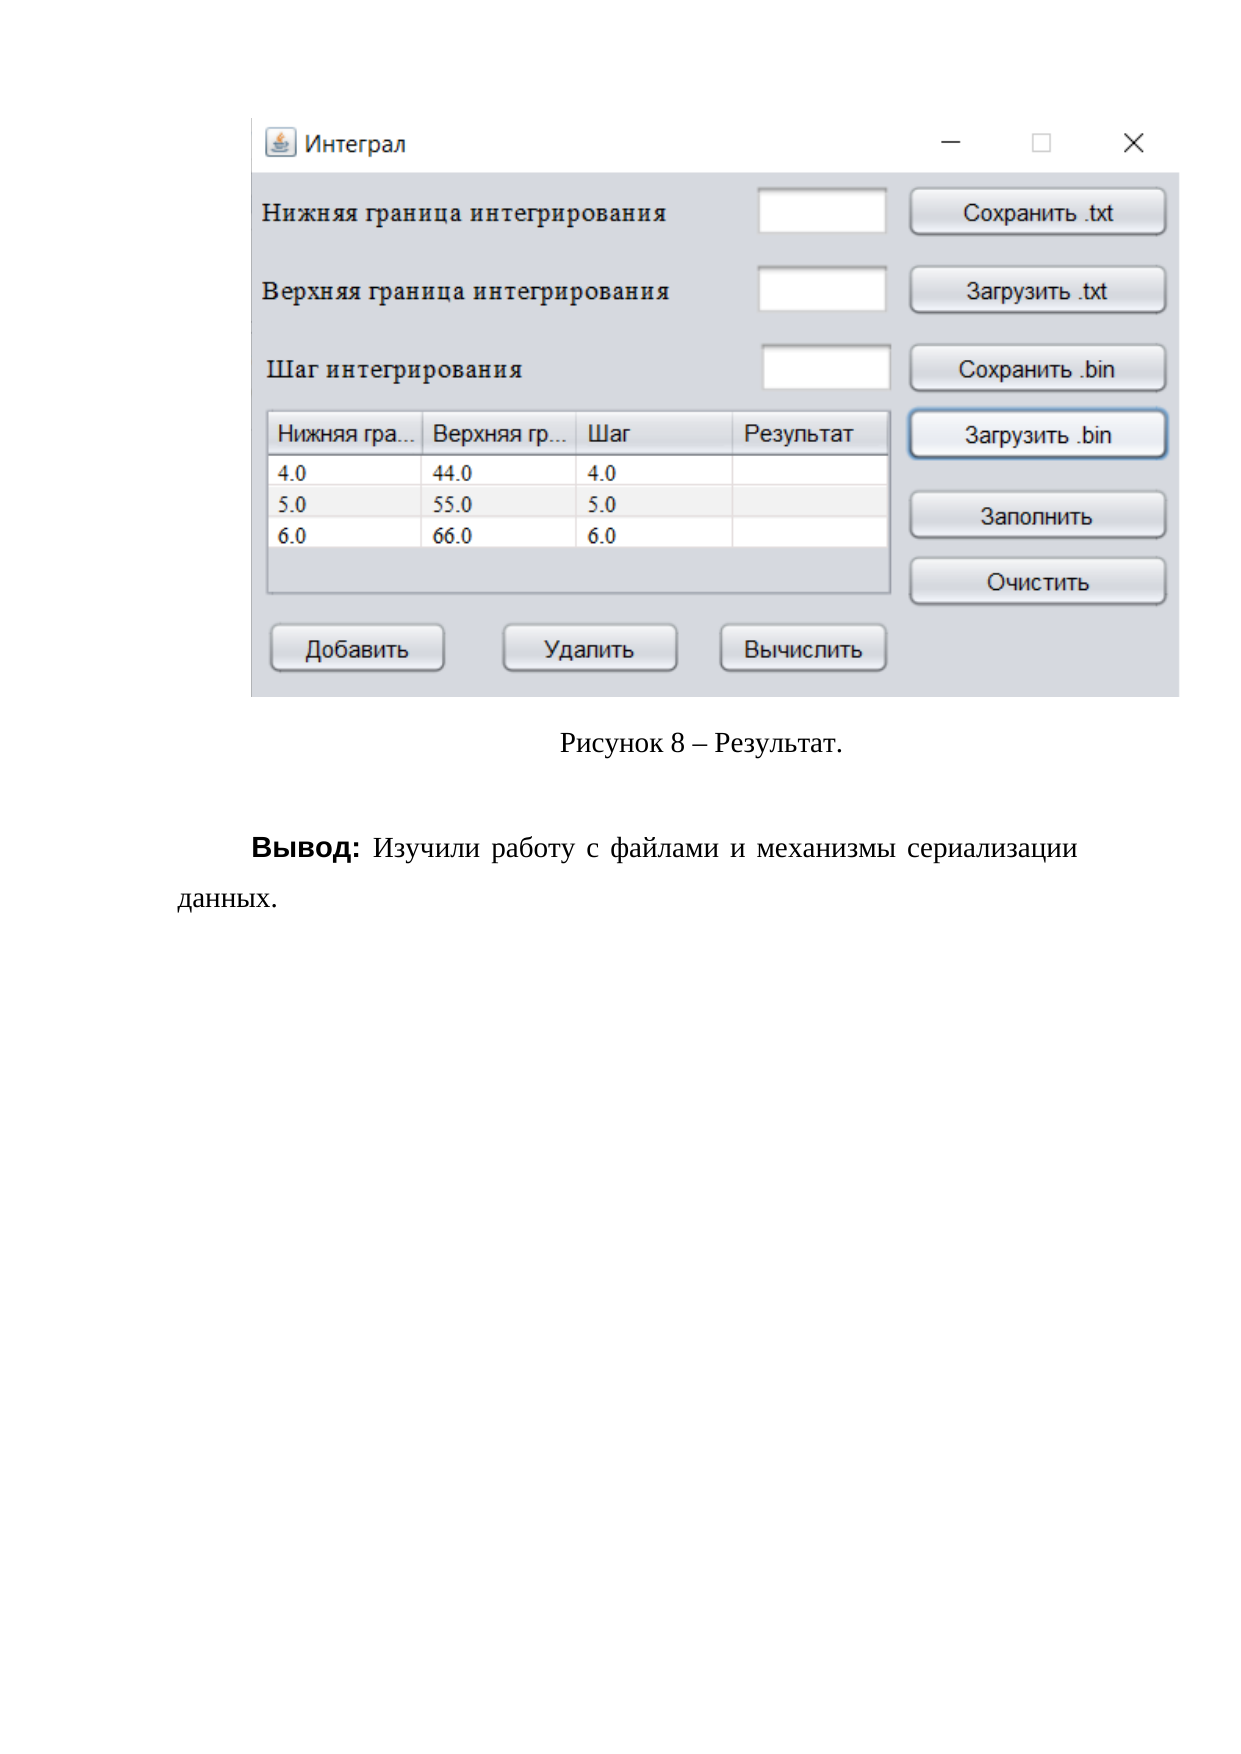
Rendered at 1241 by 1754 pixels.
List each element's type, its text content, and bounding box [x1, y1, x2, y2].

subtitle Вывод: Изучили работу с файлами и механизмы сериализации данных. [177, 829, 1078, 913]
picture [251, 118, 1181, 697]
text Рисунок 8 – Результат. [177, 725, 1152, 758]
